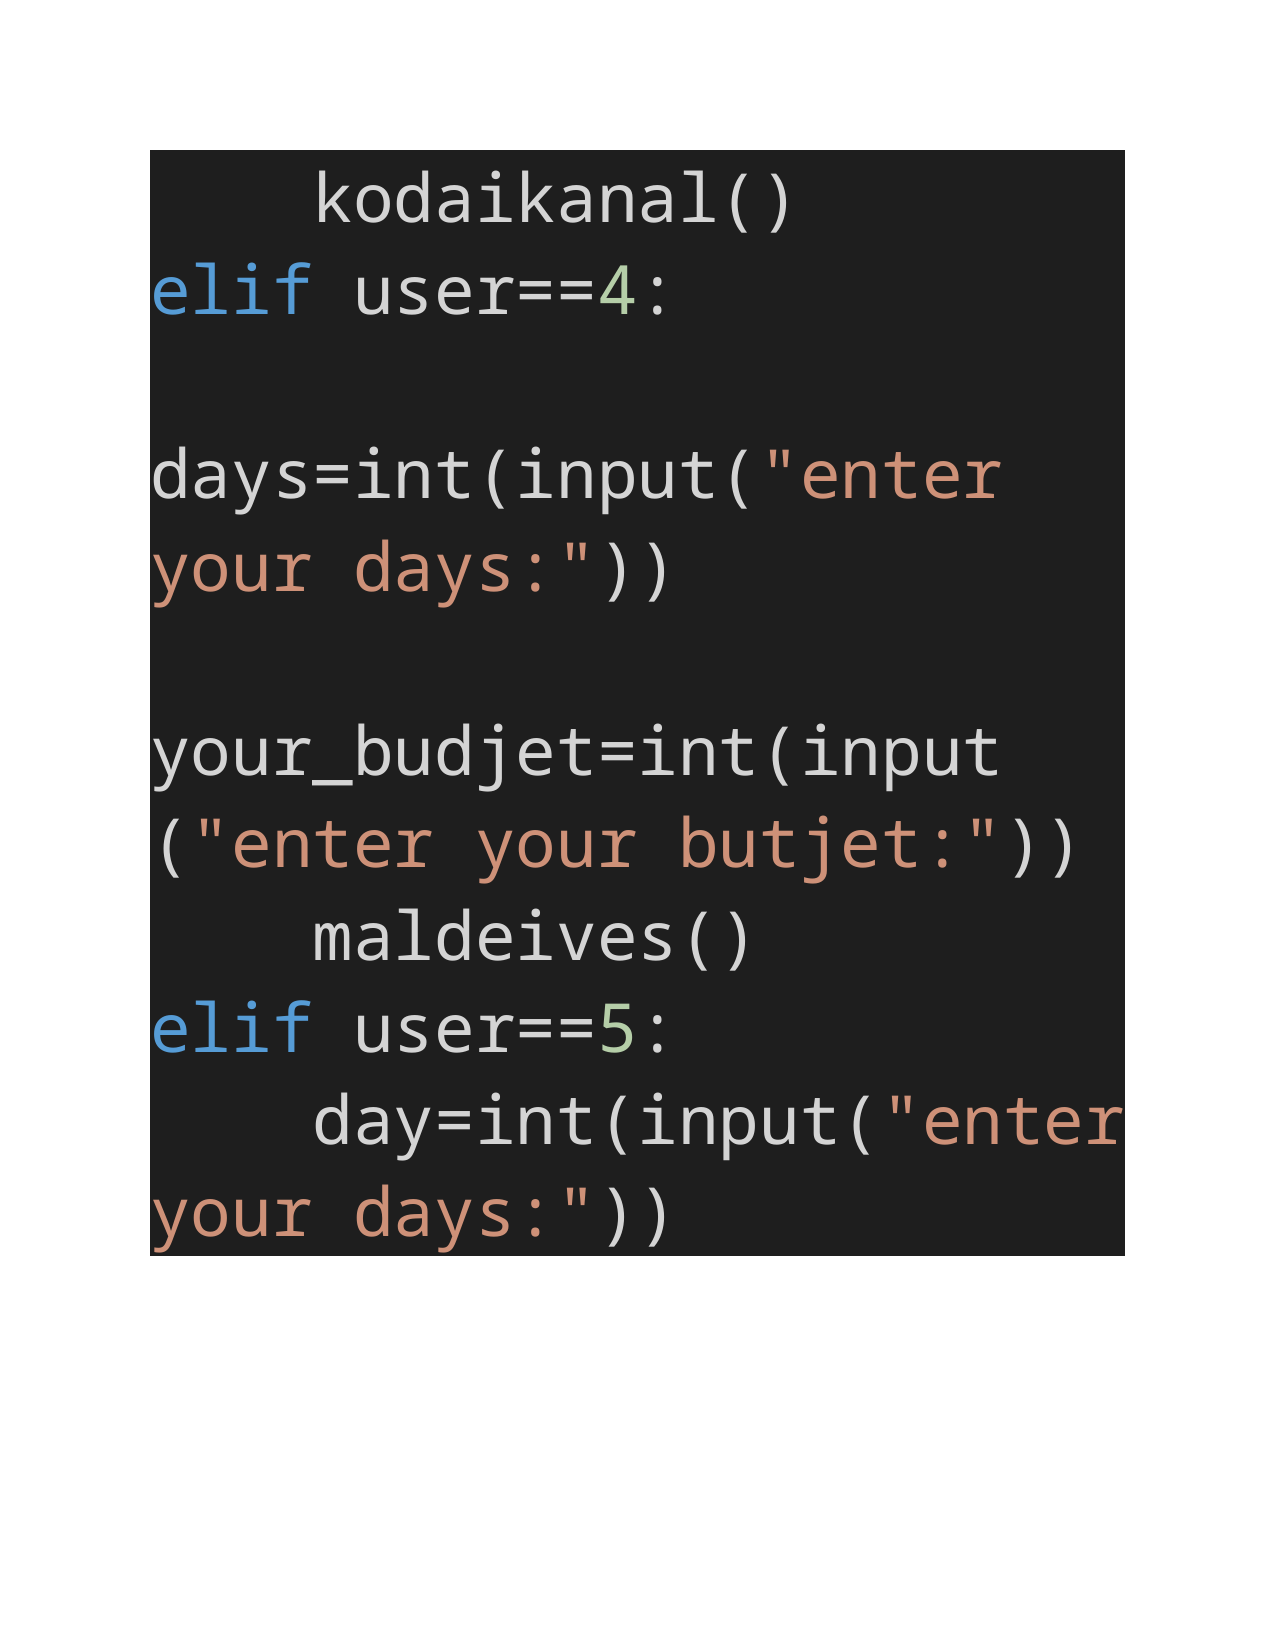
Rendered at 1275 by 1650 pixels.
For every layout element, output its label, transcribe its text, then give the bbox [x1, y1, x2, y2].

text maldeives() [150, 887, 1125, 980]
text kodaikanal() [150, 150, 1125, 242]
text elif user==5: [150, 980, 1125, 1072]
text day=int(input("enter your days:")) [150, 1072, 1125, 1256]
text elif user==4: [150, 242, 1125, 334]
text days=int(input("enter your days:")) [150, 334, 1125, 611]
text your_budjet=int(input("enter your butjet:")) [150, 611, 1125, 887]
